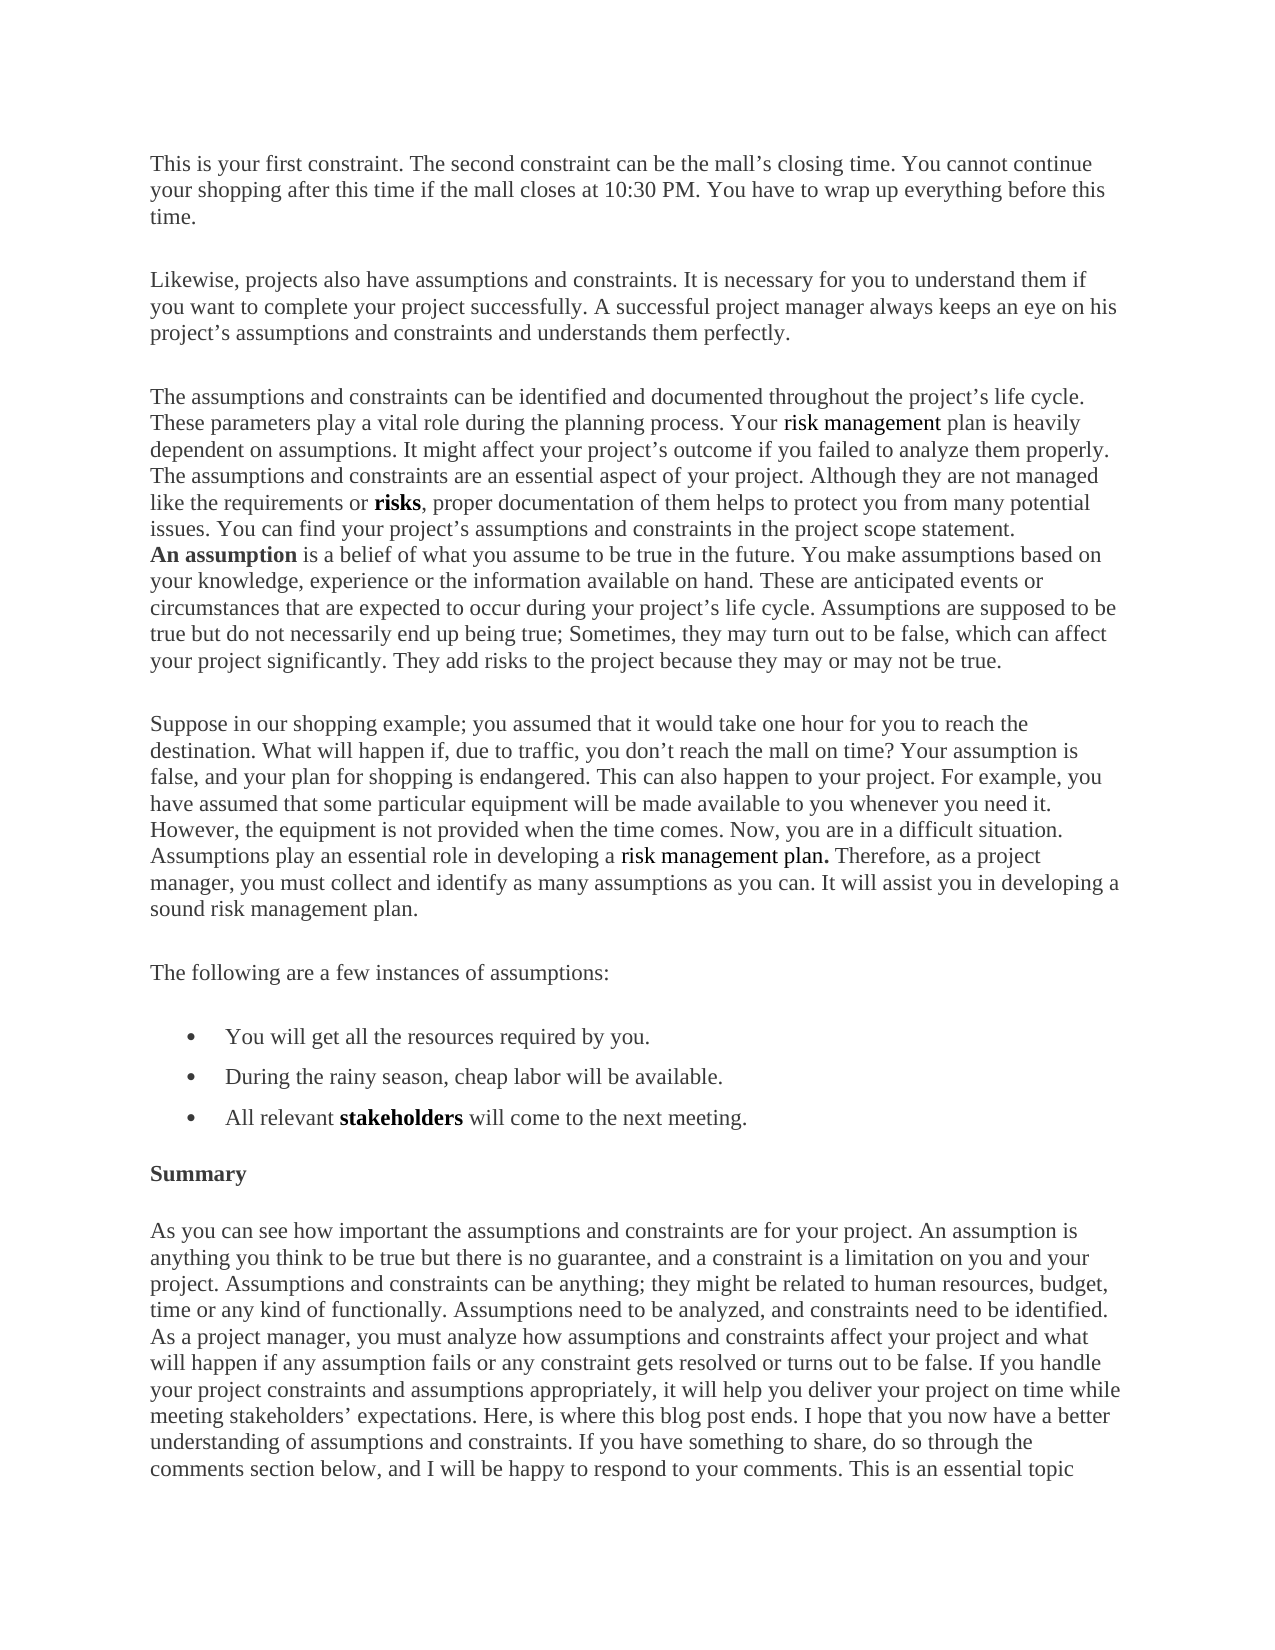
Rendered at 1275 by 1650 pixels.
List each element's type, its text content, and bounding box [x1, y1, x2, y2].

text An assumption is a belief of what you assume to be true in the future. You make assumptions based on your knowledge, experience or the information available on hand. These are anticipated events or circumstances that are expected to occur during your project’s life cycle. Assumptions are supposed to be true but do not necessarily end up being true; Sometimes, they may turn out to be false, which can affect your project significantly. They add risks to the project because they may or may not be true. [150, 541, 1125, 673]
text The assumptions and constraints can be identified and documented throughout the project’s life cycle. These parameters play a vital role during the planning process. Your risk management plan is heavily dependent on assumptions. It might affect your project’s outcome if you failed to analyze them properly. [150, 383, 1125, 462]
text Likewise, projects also have assumptions and constraints. It is necessary for you to understand them if you want to complete your project successfully. A successful project manager always keeps an eye on his project’s assumptions and constraints and understands them perfectly. [150, 267, 1125, 346]
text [150, 150, 1125, 229]
list You will get all the resources required by you. [187, 1023, 1125, 1049]
text Suppose in our shopping example; you assumed that it would take one hour for you to reach the destination. What will happen if, due to traffic, you don’t reach the mall on time? Your assumption is false, and your plan for shopping is endangered. This can also happen to your project. For example, you have assumed that some particular equipment will be made available to you whenever you need it. However, the equipment is not provided when the time comes. Now, you are in a difficult situation. Assumptions play an essential role in developing a risk management plan. Therefore, as a project manager, you must collect and identify as many assumptions as you can. It will assist you in developing a sound risk management plan. [150, 711, 1125, 921]
text Summary [150, 1156, 1125, 1186]
list During the rainy season, cheap labor will be available. [187, 1063, 1125, 1089]
text The following are a few instances of assumptions: [150, 959, 1125, 985]
list All relevant stakeholders will come to the next meeting. [187, 1103, 1125, 1130]
text The assumptions and constraints are an essential aspect of your project. Although they are not managed like the requirements or risks, proper documentation of them helps to protect you from many potential issues. You can find your project’s assumptions and constraints in the project scope statement. [150, 462, 1125, 541]
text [150, 1217, 1125, 1481]
